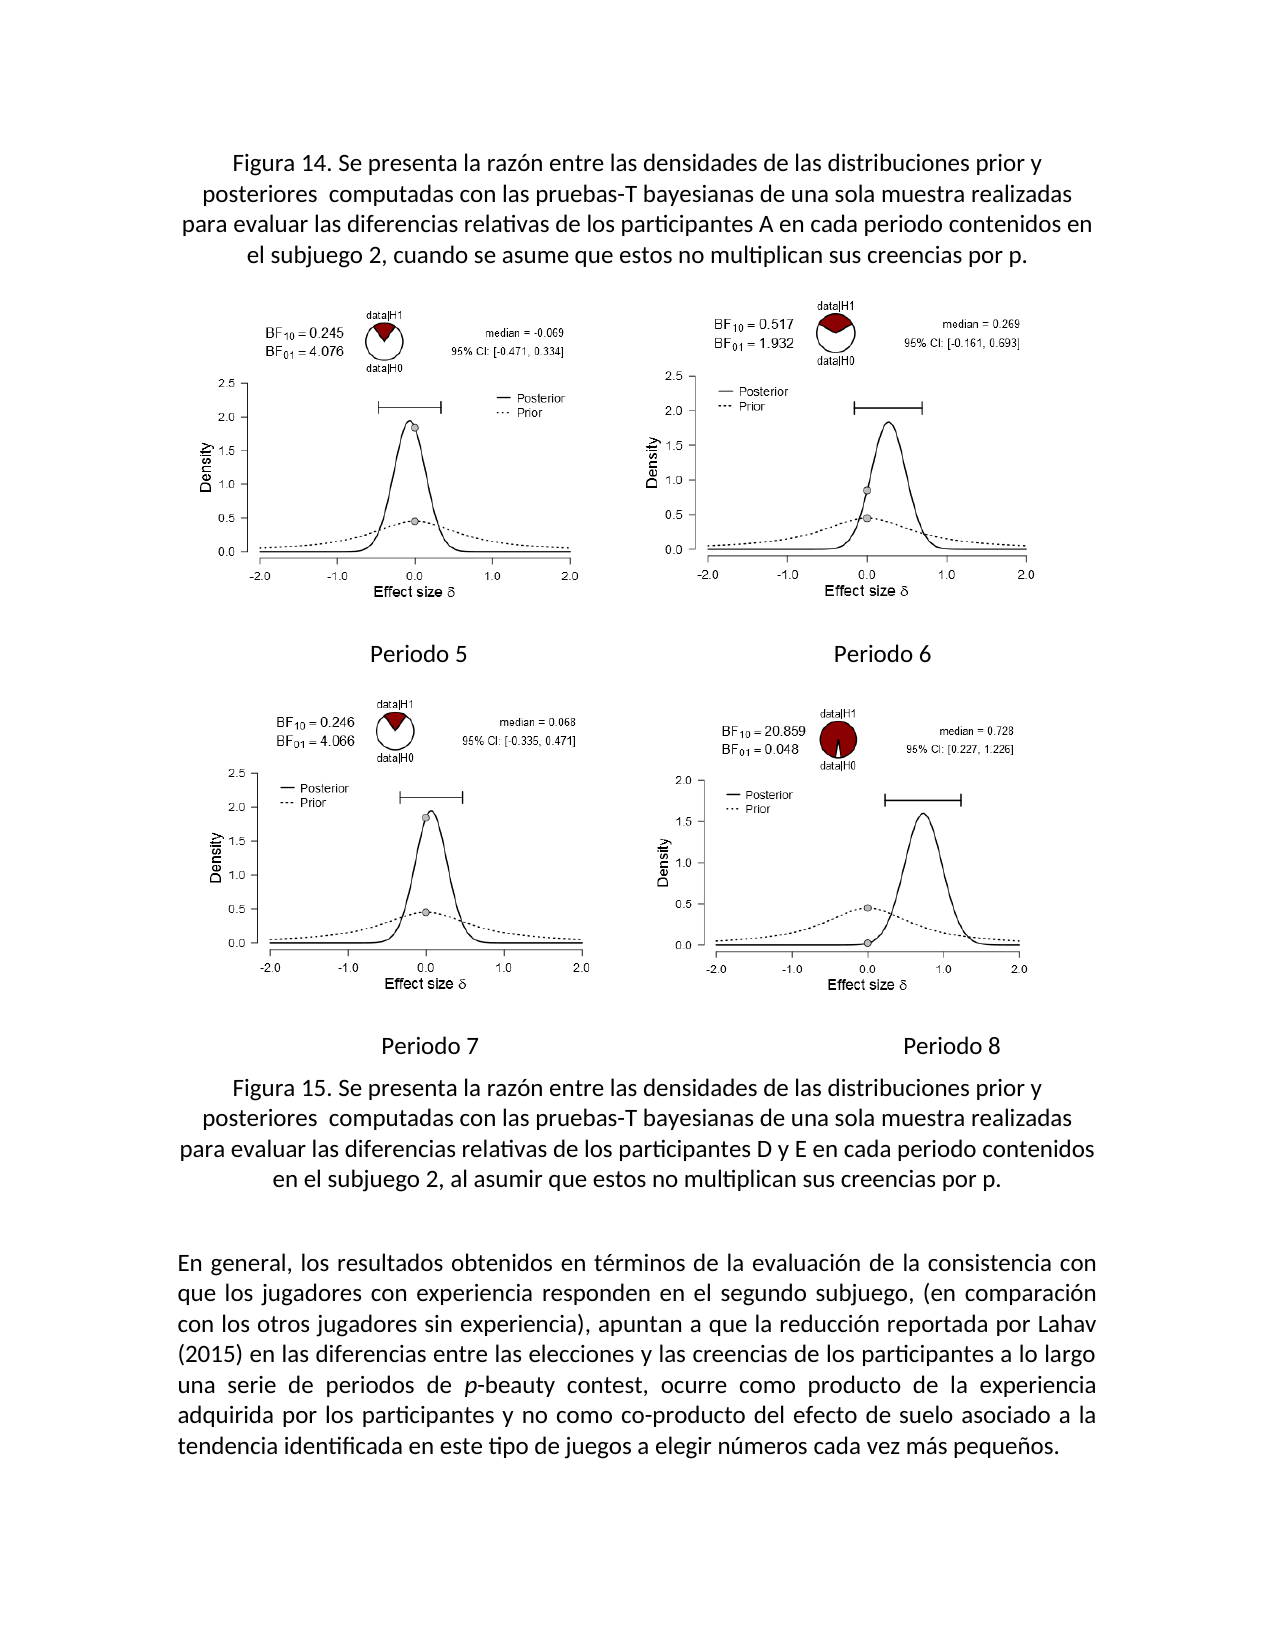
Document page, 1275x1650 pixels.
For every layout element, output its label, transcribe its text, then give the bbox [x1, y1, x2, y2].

picture [185, 281, 1090, 627]
picture [195, 679, 1080, 1019]
text Periodo 5 Periodo 6 [251, 638, 1098, 668]
text Figura 14. Se presenta la razón entre las densidades de las distribuciones prior y posteriores computadas con las pruebas-T bayesianas de una sola muestra realizadas para evaluar las diferencias relativas de los participantes A en cada periodo contenidos en el subjuego 2, cuando se asume que estos no multiplican sus creencias por p. [177, 148, 1098, 270]
text En general, los resultados obtenidos en términos de la evaluación de la consistencia con que los jugadores con experiencia responden en el segundo subjuego, (en comparación con los otros jugadores sin experiencia), apuntan a que la reducción reportada por Lahav (2015) en las diferencias entre las elecciones y las creencias de los participantes a lo largo una serie de periodos de p-beauty contest, ocurre como producto de la experiencia adquirida por los participantes y no como co-producto del efecto de suelo asociado a la tendencia identificada en este tipo de juegos a elegir números cada vez más pequeños. [177, 1247, 1098, 1460]
text Figura 15. Se presenta la razón entre las densidades de las distribuciones prior y posteriores computadas con las pruebas-T bayesianas de una sola muestra realizadas para evaluar las diferencias relativas de los participantes D y E en cada periodo contenidos en el subjuego 2, al asumir que estos no multiplican sus creencias por p. [177, 1072, 1098, 1194]
text Periodo 7 Periodo 8 [251, 1030, 1098, 1060]
